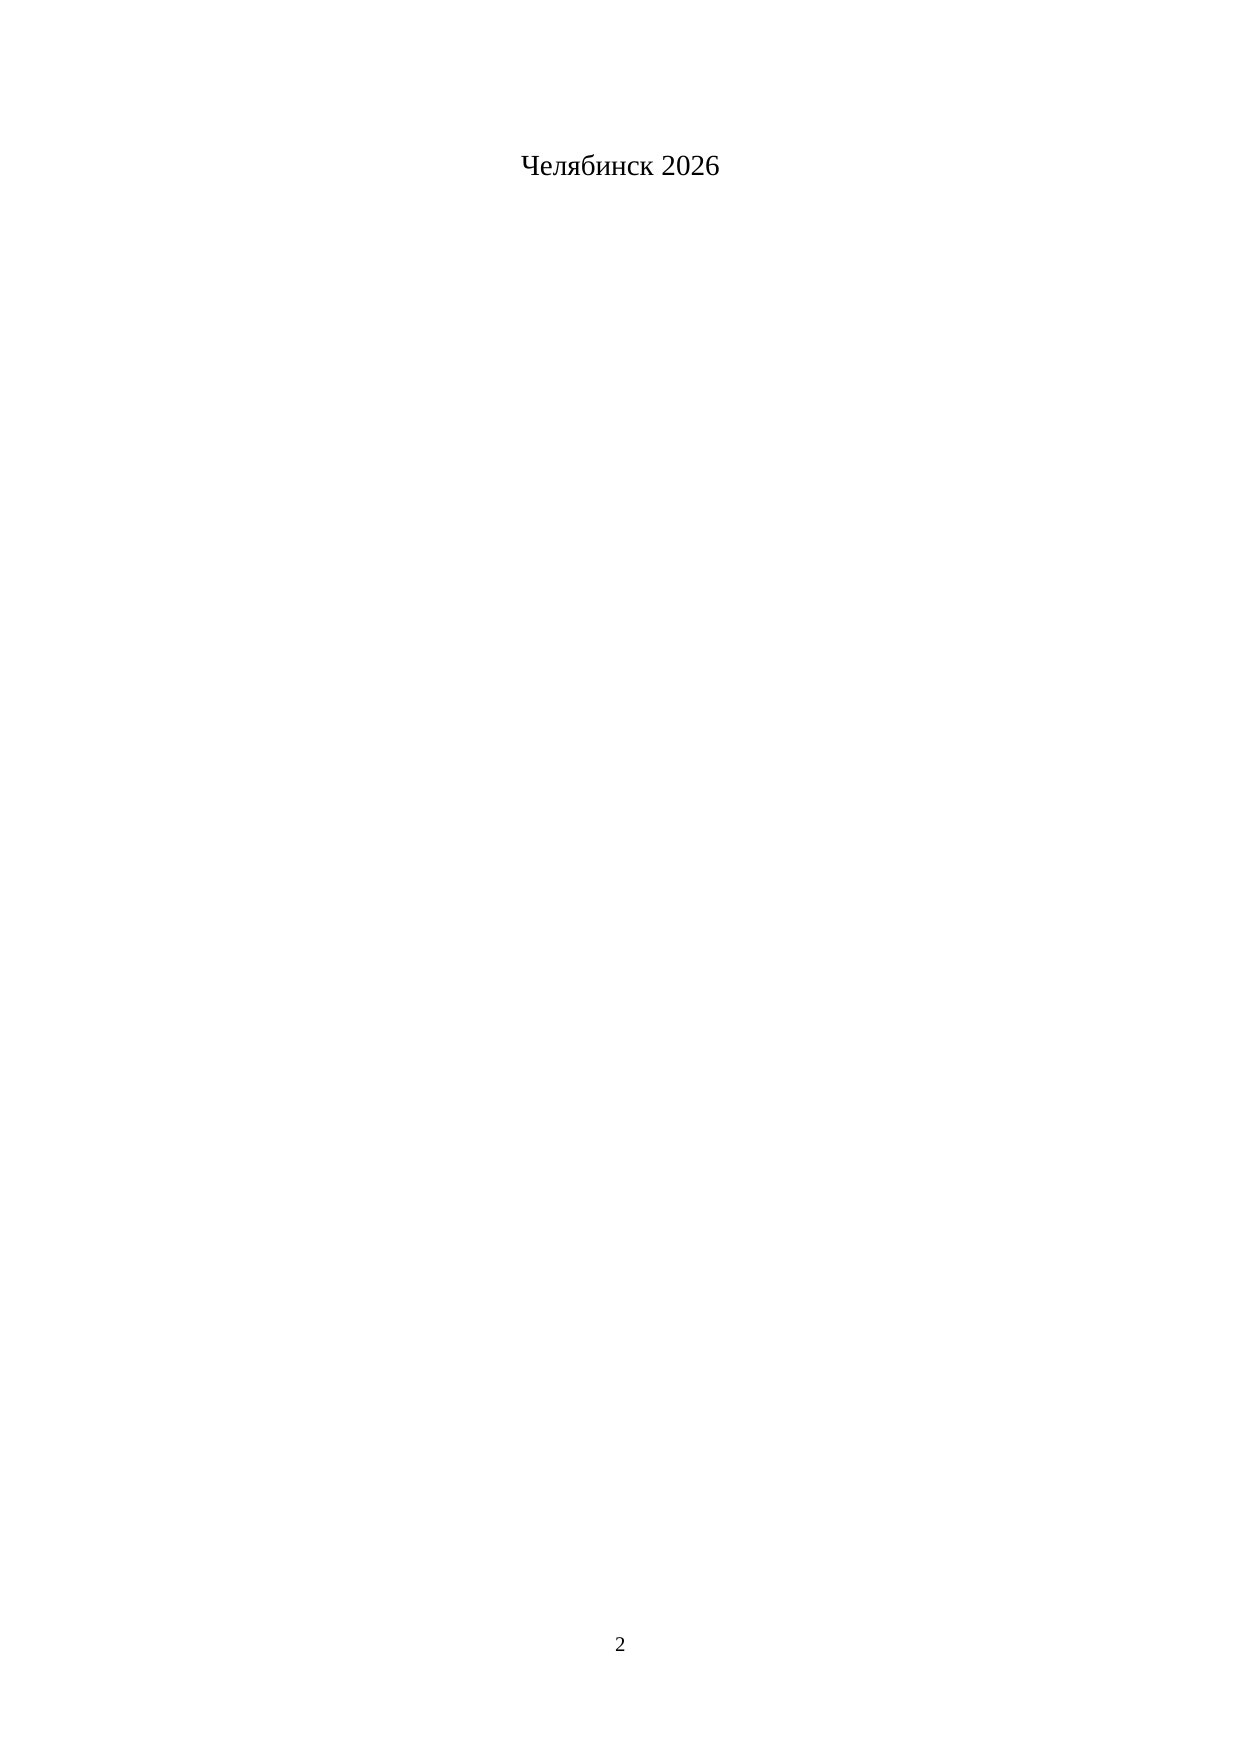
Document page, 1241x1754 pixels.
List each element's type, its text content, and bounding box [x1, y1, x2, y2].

text Челябинск 2021МИНИСТЕРСТВО НАУКИ И ВЫСШЕГО ОБРАЗОВАНИЯ РОССИЙСКОЙ ФЕДЕРАЦИИ [148, 148, 1092, 181]
